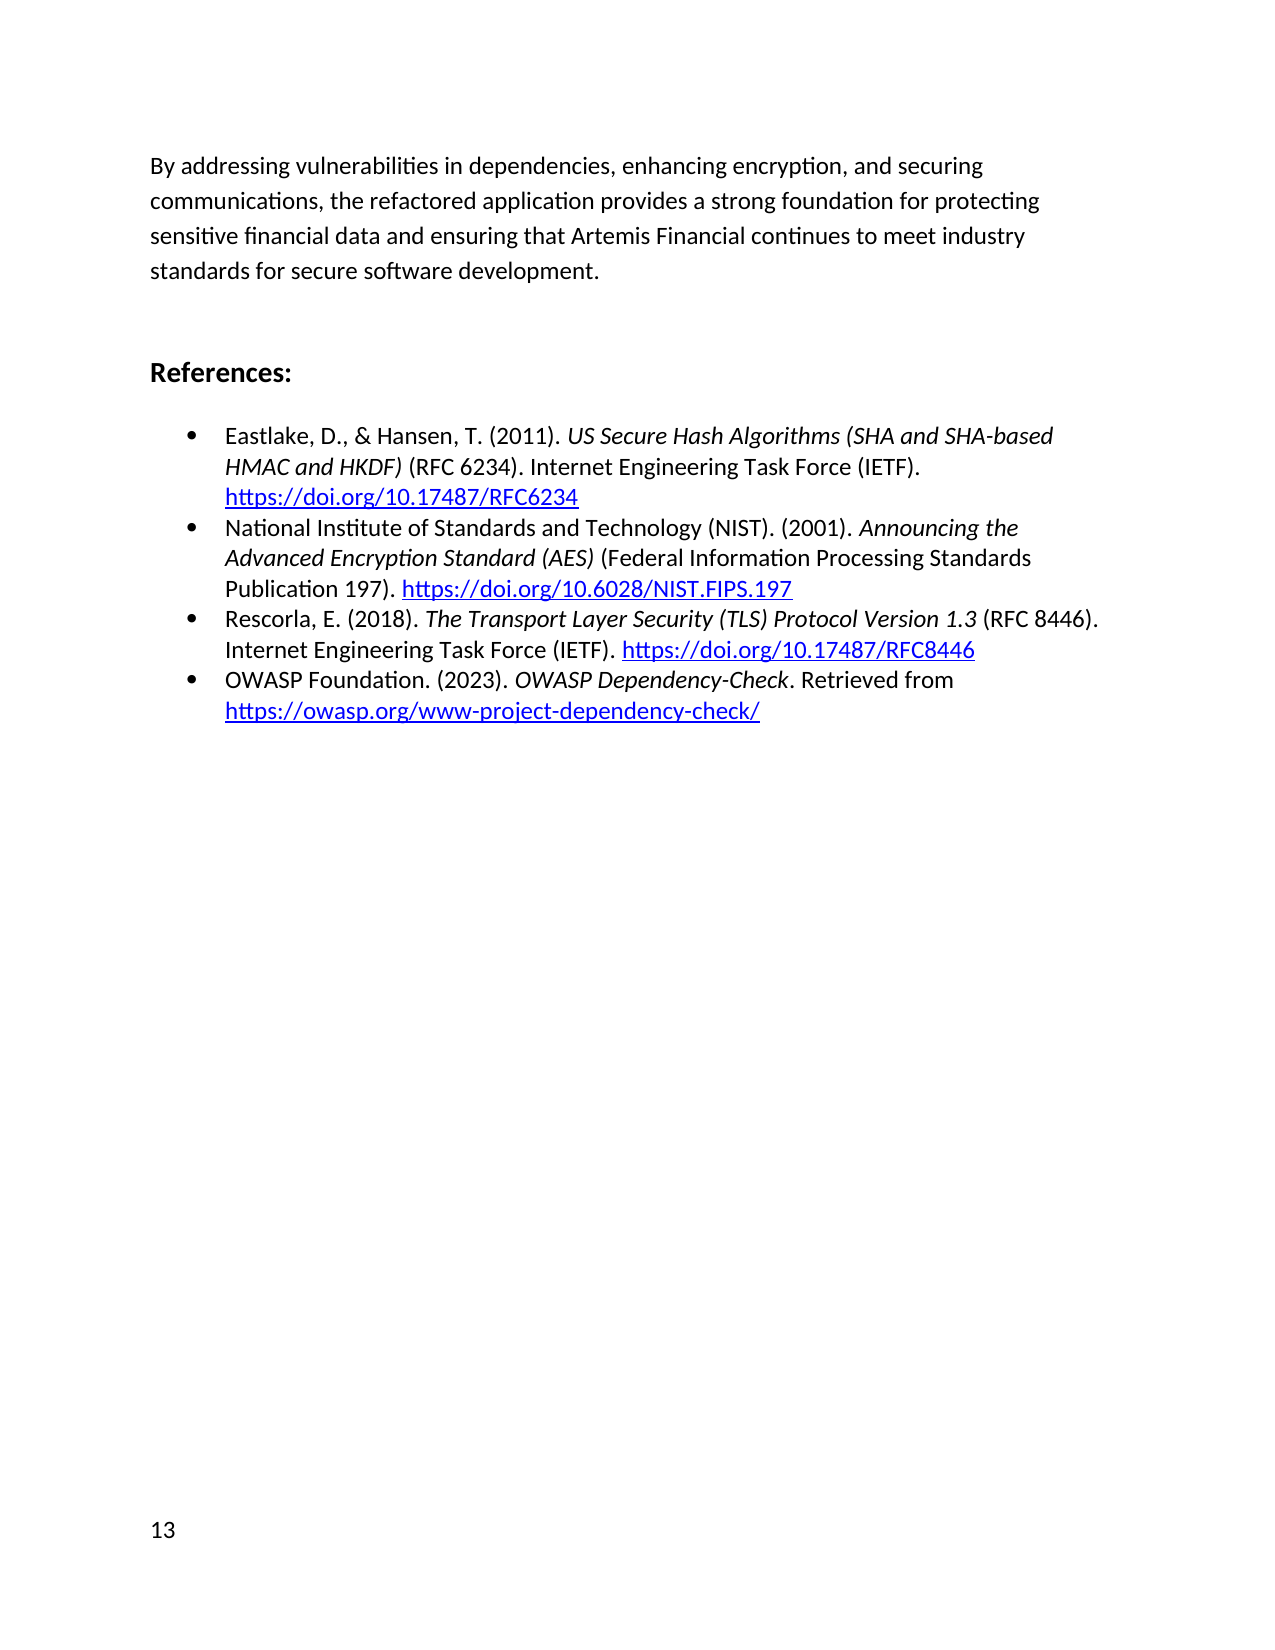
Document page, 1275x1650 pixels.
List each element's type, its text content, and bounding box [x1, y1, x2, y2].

list Rescorla, E. (2018). The Transport Layer Security (TLS) Protocol Version 1.3 (RFC 8446). Internet Engineering Task Force (IETF). https://doi.org/10.17487/RFC8446 [187, 603, 1125, 664]
list National Institute of Standards and Technology (NIST). (2001). Announcing the Advanced Encryption Standard (AES) (Federal Information Processing Standards Publication 197). https://doi.org/10.6028/NIST.FIPS.197 [187, 512, 1125, 603]
text By addressing vulnerabilities in dependencies, enhancing encryption, and securing communications, the refactored application provides a strong foundation for protecting sensitive financial data and ensuring that Artemis Financial continues to meet industry standards for secure software development. [150, 150, 1125, 286]
list OWASP Foundation. (2023). OWASP Dependency-Check. Retrieved from https://owasp.org/www-project-dependency-check/ [187, 664, 1125, 725]
list Eastlake, D., & Hansen, T. (2011). US Secure Hash Algorithms (SHA and SHA-based HMAC and HKDF) (RFC 6234). Internet Engineering Task Force (IETF). https://doi.org/10.17487/RFC6234 [187, 420, 1125, 512]
text References: [150, 354, 1125, 390]
